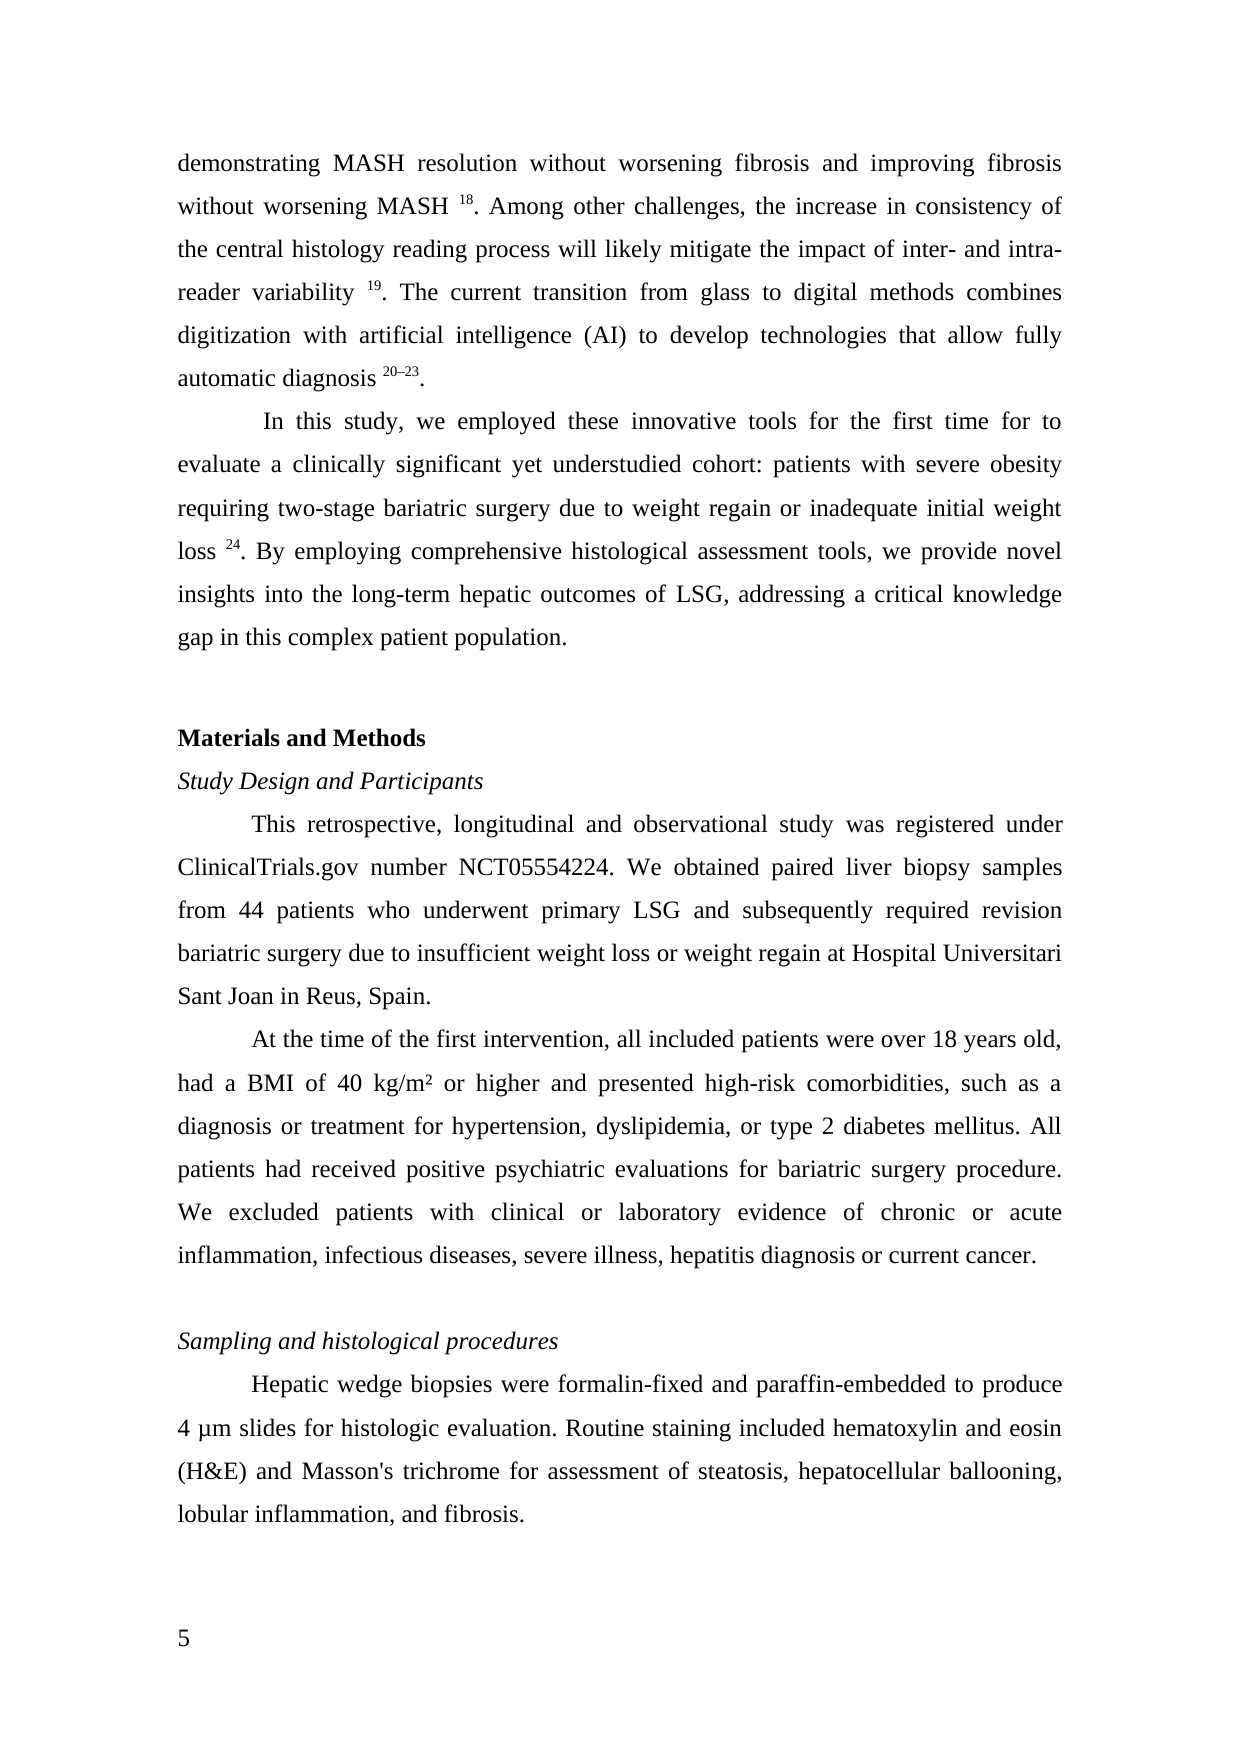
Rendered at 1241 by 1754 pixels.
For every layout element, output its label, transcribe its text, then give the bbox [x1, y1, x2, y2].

text Materials and Methods [177, 723, 1063, 751]
text This retrospective, longitudinal and observational study was registered under ClinicalTrials.gov number NCT05554224. We obtained paired liver biopsy samples from 44 patients who underwent primary LSG and subsequently required revision bariatric surgery due to insufficient weight loss or weight regain at Hospital Universitari Sant Joan in Reus, Spain. [177, 809, 1063, 1010]
text At the time of the first intervention, all included patients were over 18 years old, had a BMI of 40 kg/m² or higher and presented high-risk comorbidities, such as a diagnosis or treatment for hypertension, dyslipidemia, or type 2 diabetes mellitus. All patients had received positive psychiatric evaluations for bariatric surgery procedure. We excluded patients with clinical or laboratory evidence of chronic or acute inflammation, infectious diseases, severe illness, hepatitis diagnosis or current cancer. [177, 1024, 1063, 1269]
text Hepatic wedge biopsies were formalin-fixed and paraffin-embedded to produce 4 µm slides for histologic evaluation. Routine staining included hematoxylin and eosin (H&E) and Masson's trichrome for assessment of steatosis, hepatocellular ballooning, lobular inflammation, and fibrosis. [177, 1369, 1063, 1528]
text In this study, we employed these innovative tools for the first time for to evaluate a clinically significant yet understudied cohort: patients with severe obesity requiring two-stage bariatric surgery due to weight regain or inadequate initial weight loss . By employing comprehensive histological assessment tools, we provide novel insights into the long-term hepatic outcomes of LSG, addressing a critical knowledge gap in this complex patient population. [177, 406, 1063, 651]
text Sampling and histological procedures [177, 1326, 1063, 1355]
text Study Design and Participants [177, 766, 1063, 794]
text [177, 148, 1063, 392]
